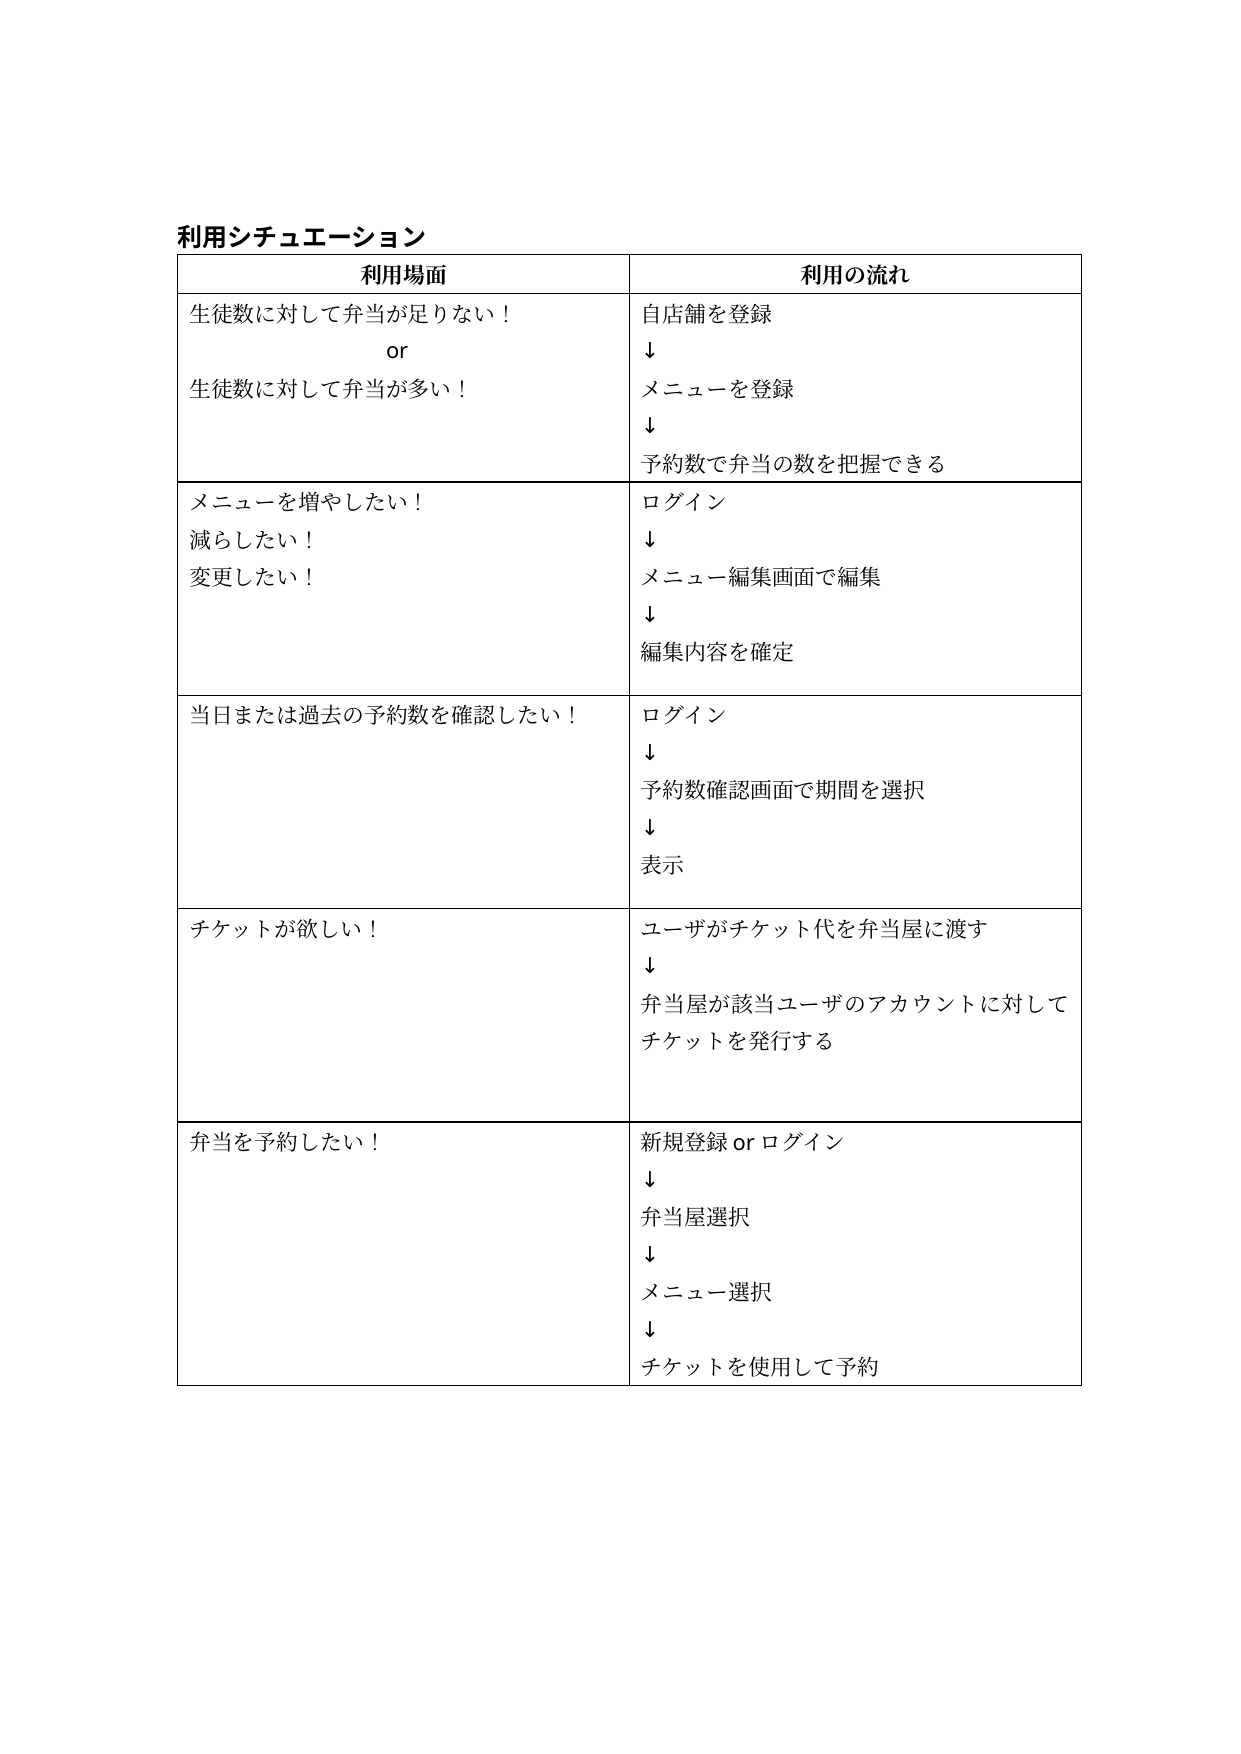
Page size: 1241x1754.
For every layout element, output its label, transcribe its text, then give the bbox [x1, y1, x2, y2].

table_cell ログイン ↓ メニュー編集画面で編集 ↓ 編集内容を確定 [630, 483, 1081, 695]
table_cell 当日または過去の予約数を確認したい！ [178, 696, 629, 908]
table_header 利用の流れ [630, 255, 1081, 293]
table_cell ユーザがチケット代を弁当屋に渡す ↓ 弁当屋が該当ユーザのアカウントに対してチケットを発行する [630, 909, 1081, 1121]
table_cell メニューを増やしたい！ 減らしたい！ 変更したい！ [178, 483, 629, 695]
table_cell 生徒数に対して弁当が足りない！ or 生徒数に対して弁当が多い！ [178, 294, 629, 481]
table_cell チケットが欲しい！ [178, 909, 629, 1121]
table_cell 弁当を予約したい！ [178, 1123, 629, 1385]
table_cell 新規登録orログイン ↓ 弁当屋選択 ↓ メニュー選択 ↓ チケットを使用して予約 [630, 1123, 1081, 1385]
table_cell ログイン ↓ 予約数確認画面で期間を選択 ↓ 表示 [630, 696, 1081, 908]
table_header 利用場面 [178, 255, 629, 293]
text 利用シチュエーション [177, 217, 1063, 254]
table_cell 自店舗を登録 ↓ メニューを登録 ↓ 予約数で弁当の数を把握できる [630, 294, 1081, 481]
